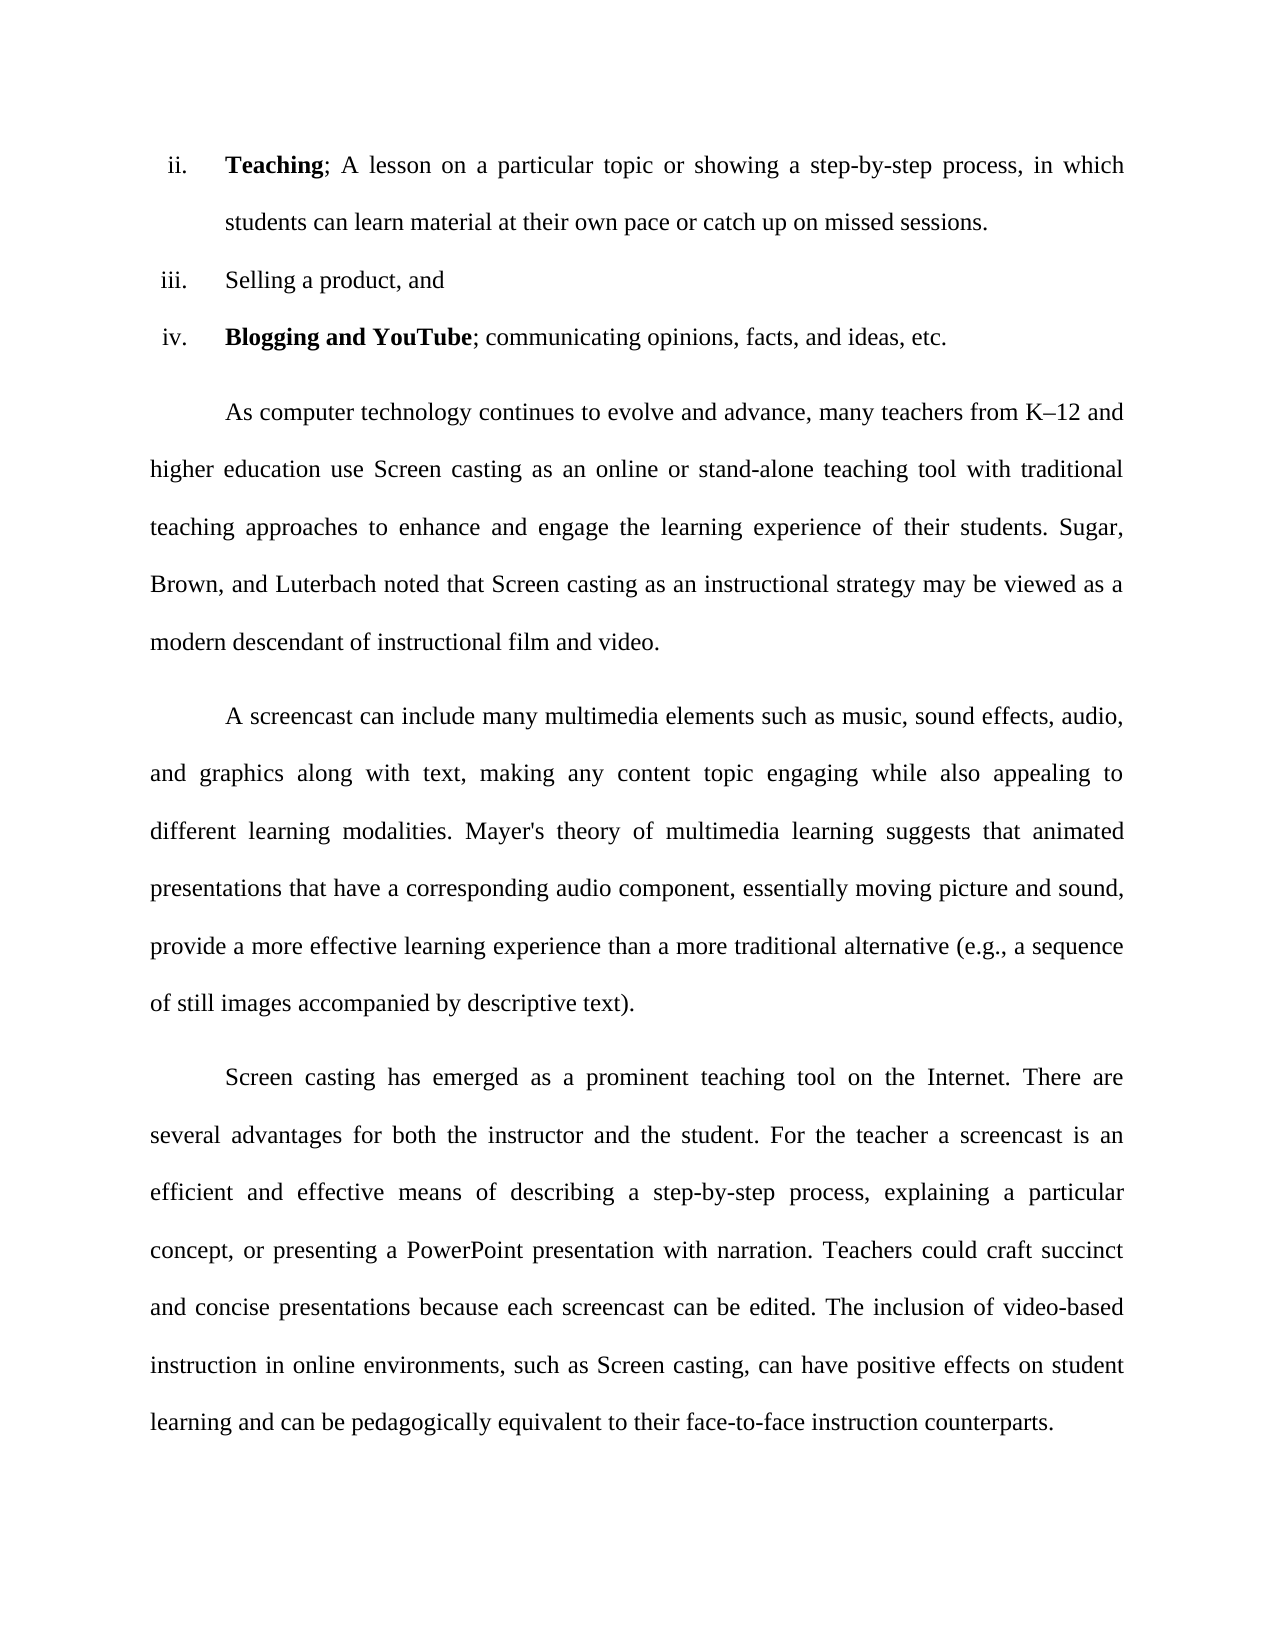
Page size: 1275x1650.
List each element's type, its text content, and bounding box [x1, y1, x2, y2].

text As computer technology continues to evolve and advance, many teachers from K–12 and higher education use Screen casting as an online or stand-alone teaching tool with traditional teaching approaches to enhance and engage the learning experience of their students. Sugar, Brown, and Luterbach noted that Screen casting as an instructional strategy may be viewed as a modern descendant of instructional film and video. [150, 397, 1125, 655]
list Teaching; A lesson on a particular topic or showing a step-by-step process, in which students can learn material at their own pace or catch up on missed sessions. [187, 150, 1125, 236]
list Blogging and YouTube; communicating opinions, facts, and ideas, etc. [187, 322, 1125, 351]
text A screencast can include many multimedia elements such as music, sound effects, audio, and graphics along with text, making any content topic engaging while also appealing to different learning modalities. Mayer's theory of multimedia learning suggests that animated presentations that have a corresponding audio component, essentially moving picture and sound, provide a more effective learning experience than a more traditional alternative (e.g., a sequence of still images accompanied by descriptive text). [150, 701, 1125, 1017]
text Screen casting has emerged as a prominent teaching tool on the Internet. There are several advantages for both the instructor and the student. For the teacher a screencast is an efficient and effective means of describing a step-by-step process, explaining a particular concept, or presenting a PowerPoint presentation with narration. Teachers could craft succinct and concise presentations because each screencast can be edited. The inclusion of video-based instruction in online environments, such as Screen casting, can have positive effects on student learning and can be pedagogically equivalent to their face-to-face instruction counterparts. [150, 1062, 1125, 1436]
list Selling a product, and [187, 265, 1125, 294]
